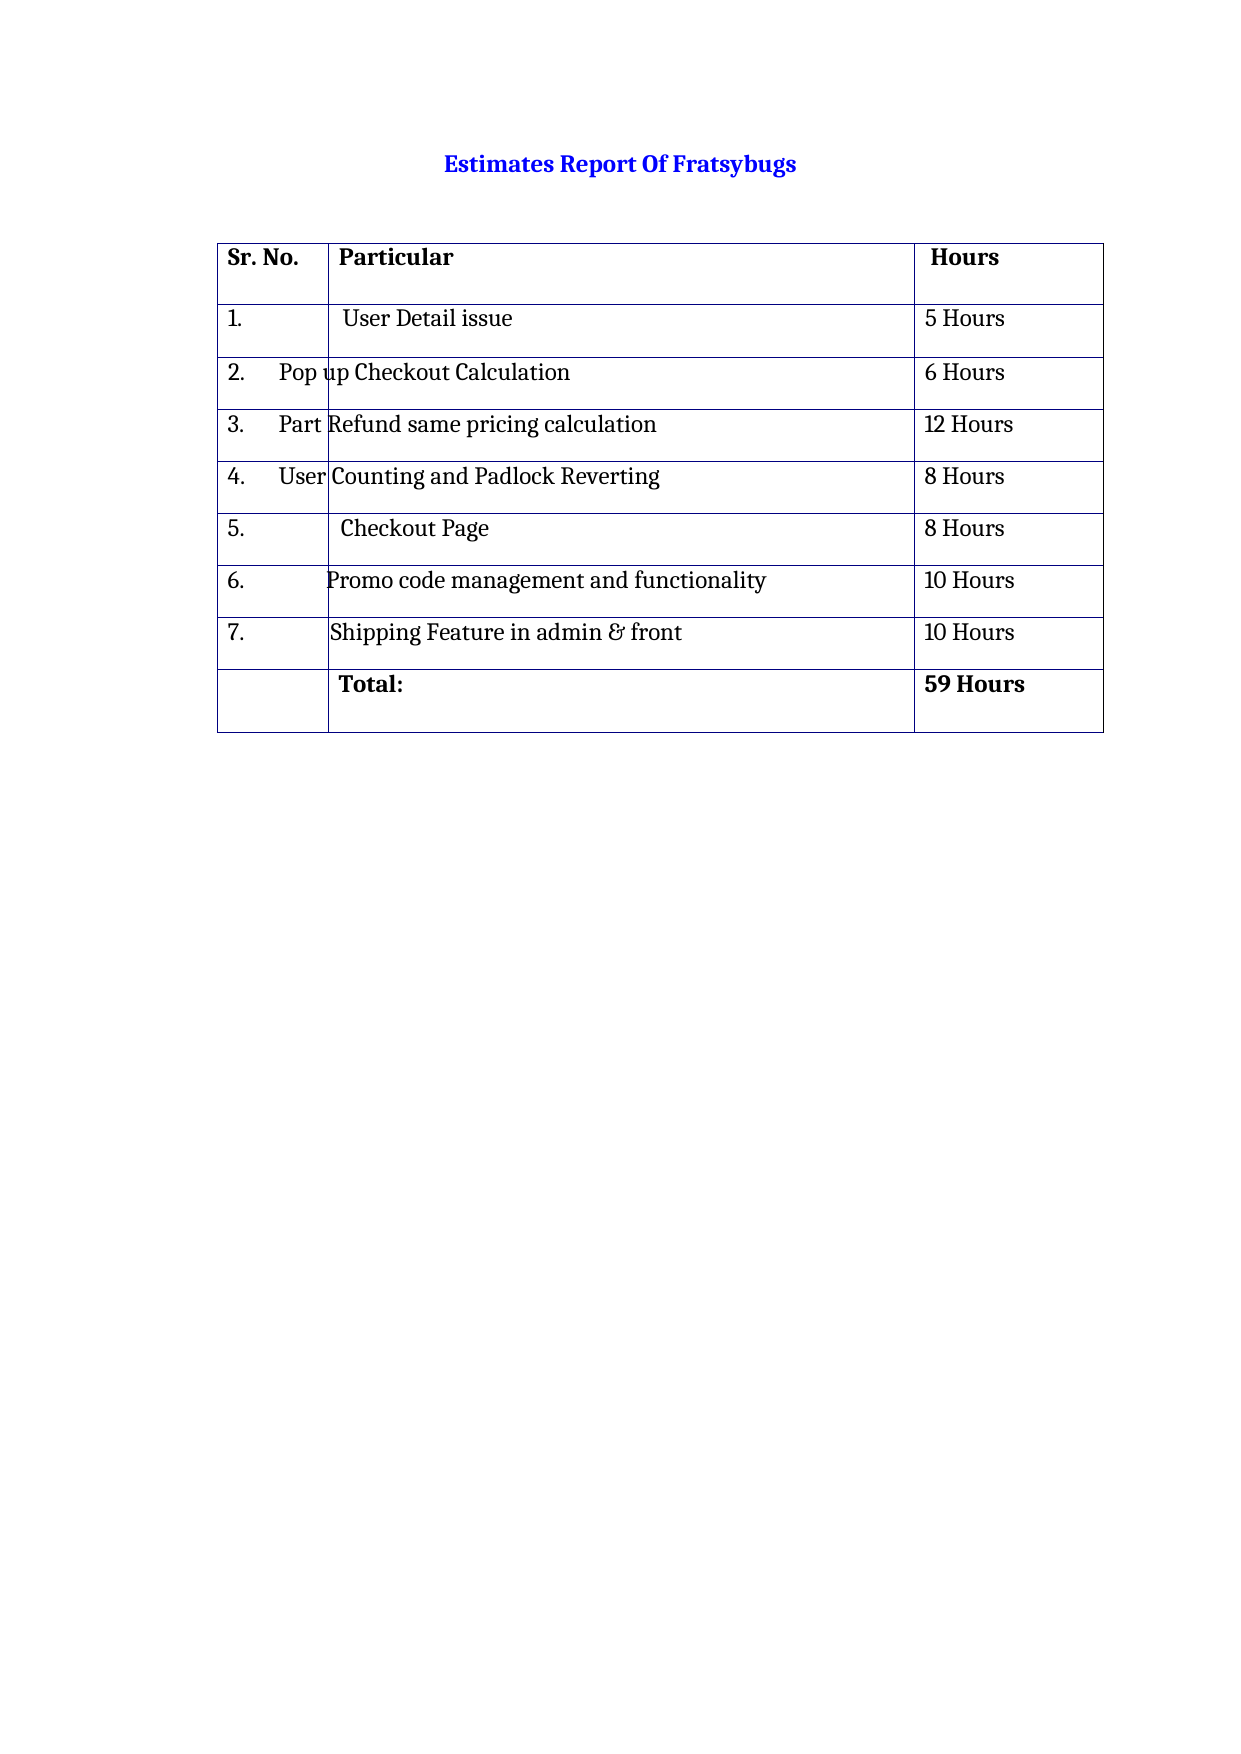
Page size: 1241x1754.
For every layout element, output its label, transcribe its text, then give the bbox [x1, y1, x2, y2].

table_cell 2. [218, 358, 328, 408]
table_cell 5 Hours [915, 305, 1103, 357]
table_cell 4. [218, 462, 328, 513]
table_header Particular [329, 244, 914, 304]
table_cell 5. [218, 514, 328, 565]
table_cell 10 Hours [915, 618, 1103, 669]
table_cell [218, 670, 328, 732]
table_cell Checkout Page [329, 514, 914, 565]
table_cell 6 Hours [915, 358, 1103, 408]
table_cell 8 Hours [915, 462, 1103, 513]
table_cell Total: [329, 670, 914, 732]
table_cell 1. [218, 305, 328, 357]
table_cell Part Refund same pricing calculation [329, 410, 914, 461]
table_header Hours [915, 244, 1103, 304]
table_cell 3. [218, 410, 328, 461]
text Estimates Report Of Fratsybugs [150, 150, 1090, 179]
table_cell 12 Hours [915, 410, 1103, 461]
table_cell 10 Hours [915, 566, 1103, 617]
table_cell Pop up Checkout Calculation [329, 358, 914, 408]
table_cell User Counting and Padlock Reverting [329, 462, 914, 513]
table_cell 6. [218, 566, 328, 617]
table_cell Promo code management and functionality [329, 566, 914, 617]
table_cell 59 Hours [915, 670, 1103, 732]
table_cell 7. [218, 618, 328, 669]
table_header Sr. No. [218, 244, 328, 304]
table_cell Shipping Feature in admin & front [329, 618, 914, 669]
table_cell 8 Hours [915, 514, 1103, 565]
table_cell User Detail issue [329, 305, 914, 357]
